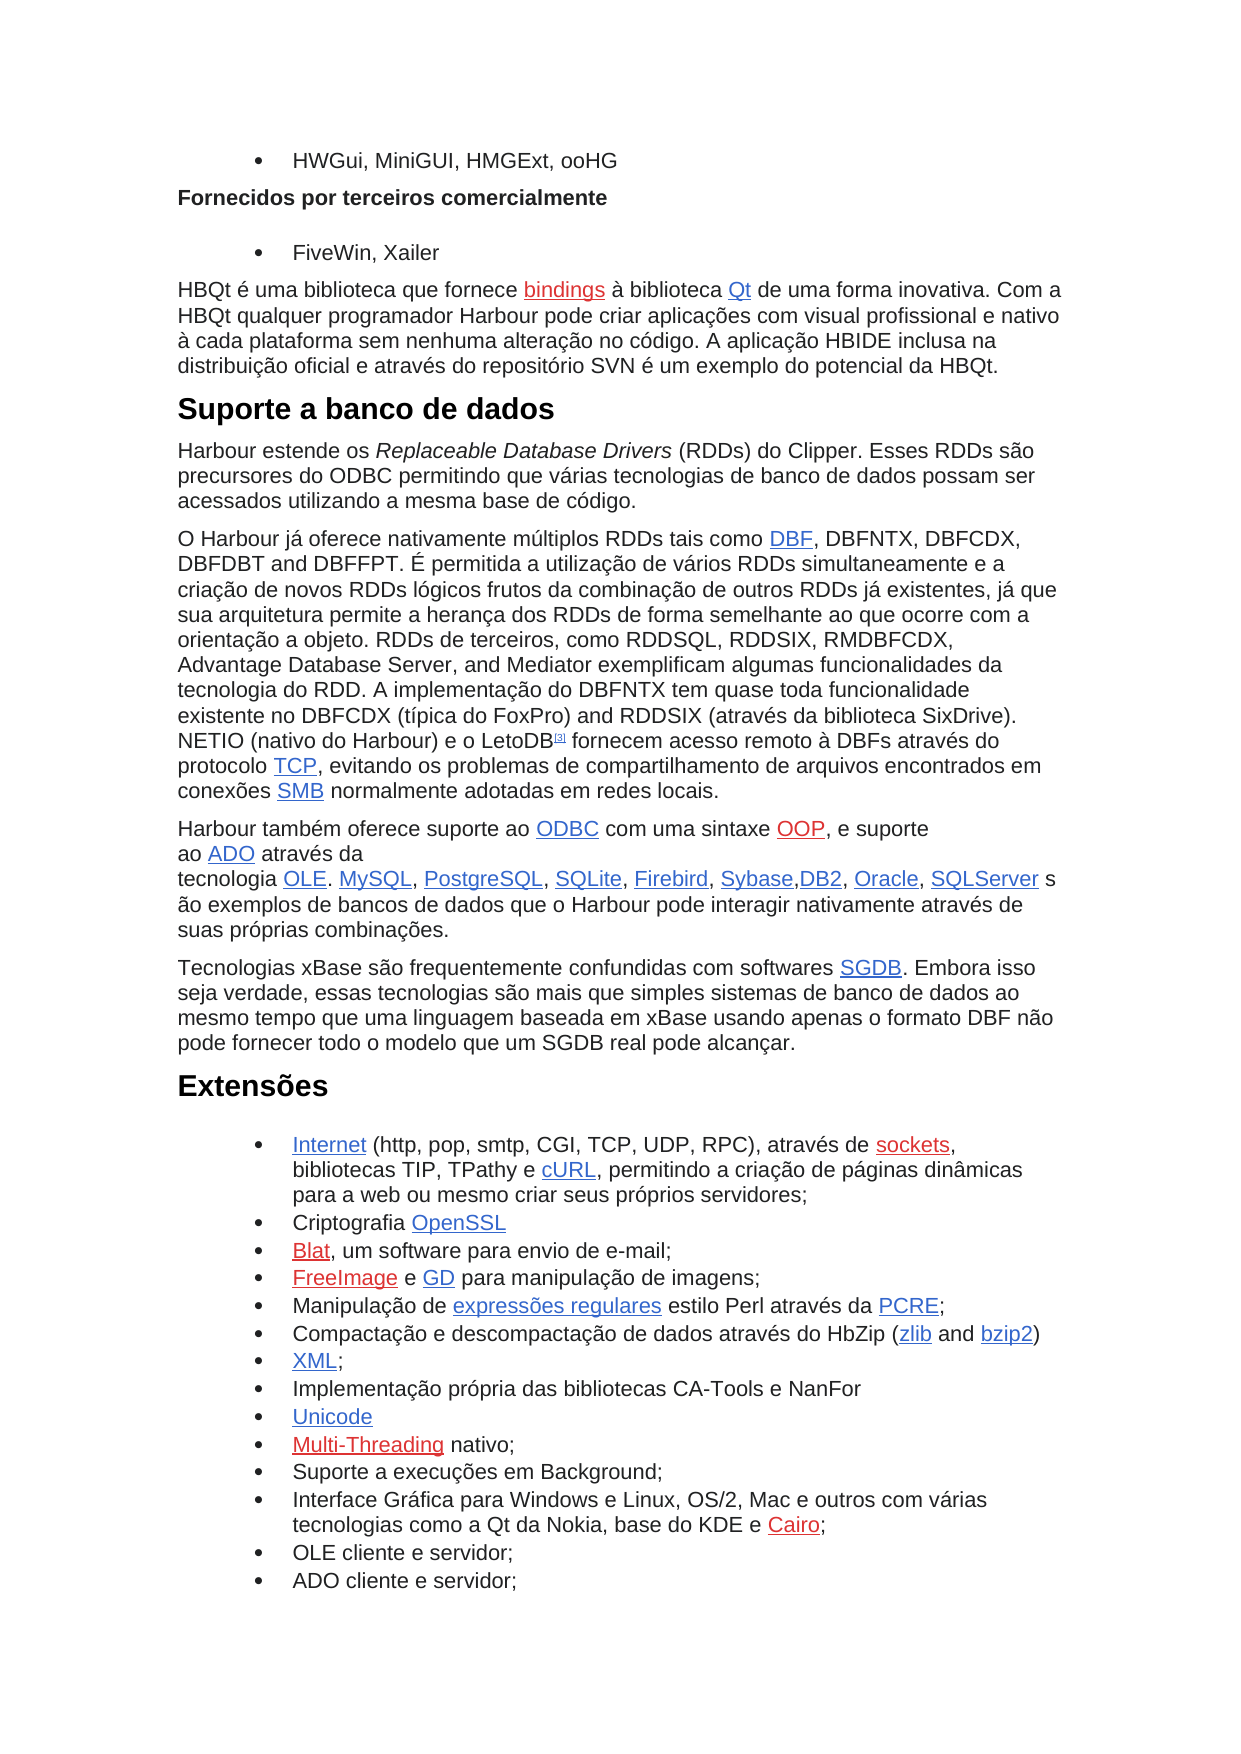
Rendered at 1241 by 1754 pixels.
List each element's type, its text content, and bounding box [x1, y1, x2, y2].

text Harbour estende os Replaceable Database Drivers (RDDs) do Clipper. Esses RDDs são precursores do ODBC permitindo que várias tecnologias de banco de dados possam ser acessados utilizando a mesma base de código. [177, 438, 1063, 514]
list Unicode [255, 1404, 1063, 1429]
list FreeImage e GD para manipulação de imagens; [255, 1265, 1063, 1291]
text Fornecidos por terceiros comercialmente [177, 185, 1063, 211]
list Criptografia OpenSSL [255, 1210, 1063, 1235]
list Suporte a execuções em Background; [255, 1459, 1063, 1484]
list Internet (http, pop, smtp, CGI, TCP, UDP, RPC), através de sockets, bibliotecas TIP, TPathy e cURL, permitindo a criação de páginas dinâmicas para a web ou mesmo criar seus próprios servidores; [255, 1132, 1063, 1207]
text Extensões [177, 1068, 1063, 1103]
list XML; [255, 1348, 1063, 1374]
text Suporte a banco de dados [177, 391, 1063, 426]
list Implementação própria das bibliotecas CA-Tools e NanFor [255, 1376, 1063, 1401]
list HWGui, MiniGUI, HMGExt, ooHG [255, 148, 1063, 173]
text HBQt é uma biblioteca que fornece bindings à biblioteca Qt de uma forma inovativa. Com a HBQt qualquer programador Harbour pode criar aplicações com visual profissional e nativo à cada plataforma sem nenhuma alteração no código. A aplicação HBIDE inclusa na distribuição oficial e através do repositório SVN é um exemplo do potencial da HBQt. [177, 277, 1063, 378]
list Compactação e descompactação de dados através do HbZip (zlib and bzip2) [255, 1321, 1063, 1346]
text Tecnologias xBase são frequentemente confundidas com softwares SGDB. Embora isso seja verdade, essas tecnologias são mais que simples sistemas de banco de dados ao mesmo tempo que uma linguagem baseada em xBase usando apenas o formato DBF não pode fornecer todo o modelo que um SGDB real pode alcançar. [177, 954, 1063, 1055]
list Manipulação de expressões regulares estilo Perl através da PCRE; [255, 1293, 1063, 1318]
text Harbour também oferece suporte ao ODBC com uma sintaxe OOP, e suporte ao ADO através da tecnologia OLE. MySQL, PostgreSQL, SQLite, Firebird, Sybase,DB2, Oracle, SQLServer são exemplos de bancos de dados que o Harbour pode interagir nativamente através de suas próprias combinações. [177, 816, 1063, 942]
list ADO cliente e servidor; [255, 1568, 1063, 1593]
list OLE cliente e servidor; [255, 1540, 1063, 1565]
text O Harbour já oferece nativamente múltiplos RDDs tais como DBF, DBFNTX, DBFCDX, DBFDBT and DBFFPT. É permitida a utilização de vários RDDs simultaneamente e a criação de novos RDDs lógicos frutos da combinação de outros RDDs já existentes, já que sua arquitetura permite a herança dos RDDs de forma semelhante ao que ocorre com a orientação a objeto. RDDs de terceiros, como RDDSQL, RDDSIX, RMDBFCDX, Advantage Database Server, and Mediator exemplificam algumas funcionalidades da tecnologia do RDD. A implementação do DBFNTX tem quase toda funcionalidade existente no DBFCDX (típica do FoxPro) and RDDSIX (através da biblioteca SixDrive). NETIO (nativo do Harbour) e o LetoDB[3] fornecem acesso remoto à DBFs através do protocolo TCP, evitando os problemas de compartilhamento de arquivos encontrados em conexões SMB normalmente adotadas em redes locais. [177, 526, 1063, 803]
list Blat, um software para envio de e-mail; [255, 1238, 1063, 1263]
list FiveWin, Xailer [255, 240, 1063, 265]
list Multi-Threading nativo; [255, 1432, 1063, 1457]
list Interface Gráfica para Windows e Linux, OS/2, Mac e outros com várias tecnologias como a Qt da Nokia, base do KDE e Cairo; [255, 1487, 1063, 1537]
